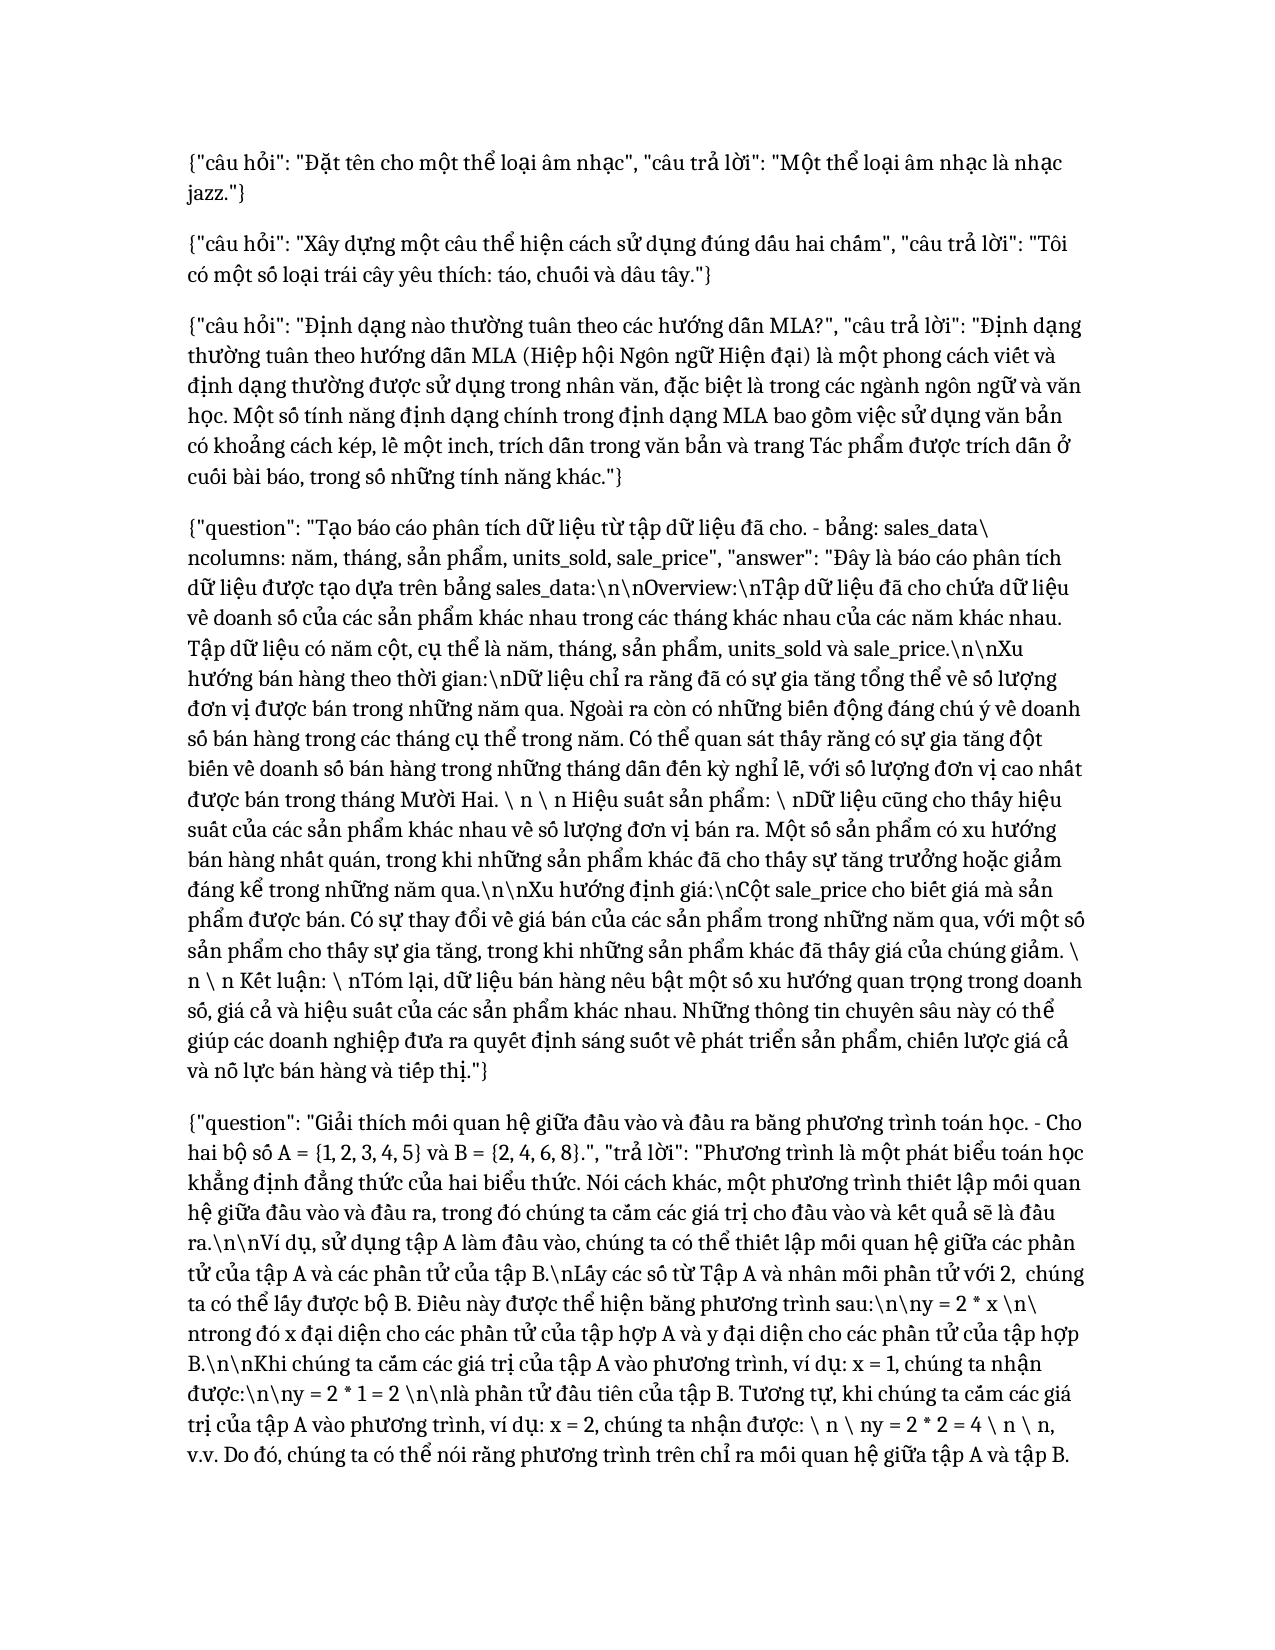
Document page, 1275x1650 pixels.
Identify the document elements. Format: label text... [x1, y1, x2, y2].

text {"câu hỏi": "Đặt tên cho một thể loại âm nhạc", "câu trả lời": "Một thể loại âm nhạc là nhạc jazz."} [187, 150, 1087, 207]
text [187, 1109, 1087, 1468]
text {"câu hỏi": "Xây dựng một câu thể hiện cách sử dụng đúng dấu hai chấm", "câu trả lời": "Tôi có một số loại trái cây yêu thích: táo, chuối và dâu tây."} [187, 231, 1087, 288]
text {"câu hỏi": "Định dạng nào thường tuân theo các hướng dẫn MLA?", "câu trả lời": "Định dạng thường tuân theo hướng dẫn MLA (Hiệp hội Ngôn ngữ Hiện đại) là một phong cách viết và định dạng thường được sử dụng trong nhân văn, đặc biệt là trong các ngành ngôn ngữ và văn học. Một số tính năng định dạng chính trong định dạng MLA bao gồm việc sử dụng văn bản có khoảng cách kép, lề một inch, trích dẫn trong văn bản và trang Tác phẩm được trích dẫn ở cuối bài báo, trong số những tính năng khác."} [187, 312, 1087, 490]
text {"question": "Tạo báo cáo phân tích dữ liệu từ tập dữ liệu đã cho. - bảng: sales_data\ncolumns: năm, tháng, sản phẩm, units_sold, sale_price", "answer": "Đây là báo cáo phân tích dữ liệu được tạo dựa trên bảng sales_data:\n\nOverview:\nTập dữ liệu đã cho chứa dữ liệu về doanh số của các sản phẩm khác nhau trong các tháng khác nhau của các năm khác nhau. Tập dữ liệu có năm cột, cụ thể là năm, tháng, sản phẩm, units_sold và sale_price.\n\nXu hướng bán hàng theo thời gian:\nDữ liệu chỉ ra rằng đã có sự gia tăng tổng thể về số lượng đơn vị được bán trong những năm qua. Ngoài ra còn có những biến động đáng chú ý về doanh số bán hàng trong các tháng cụ thể trong năm. Có thể quan sát thấy rằng có sự gia tăng đột biến về doanh số bán hàng trong những tháng dẫn đến kỳ nghỉ lễ, với số lượng đơn vị cao nhất được bán trong tháng Mười Hai. \ n \ n Hiệu suất sản phẩm: \ nDữ liệu cũng cho thấy hiệu suất của các sản phẩm khác nhau về số lượng đơn vị bán ra. Một số sản phẩm có xu hướng bán hàng nhất quán, trong khi những sản phẩm khác đã cho thấy sự tăng trưởng hoặc giảm đáng kể trong những năm qua.\n\nXu hướng định giá:\nCột sale_price cho biết giá mà sản phẩm được bán. Có sự thay đổi về giá bán của các sản phẩm trong những năm qua, với một số sản phẩm cho thấy sự gia tăng, trong khi những sản phẩm khác đã thấy giá của chúng giảm. \ n \ n Kết luận: \ nTóm lại, dữ liệu bán hàng nêu bật một số xu hướng quan trọng trong doanh số, giá cả và hiệu suất của các sản phẩm khác nhau. Những thông tin chuyên sâu này có thể giúp các doanh nghiệp đưa ra quyết định sáng suốt về phát triển sản phẩm, chiến lược giá cả và nỗ lực bán hàng và tiếp thị."} [187, 514, 1087, 1085]
